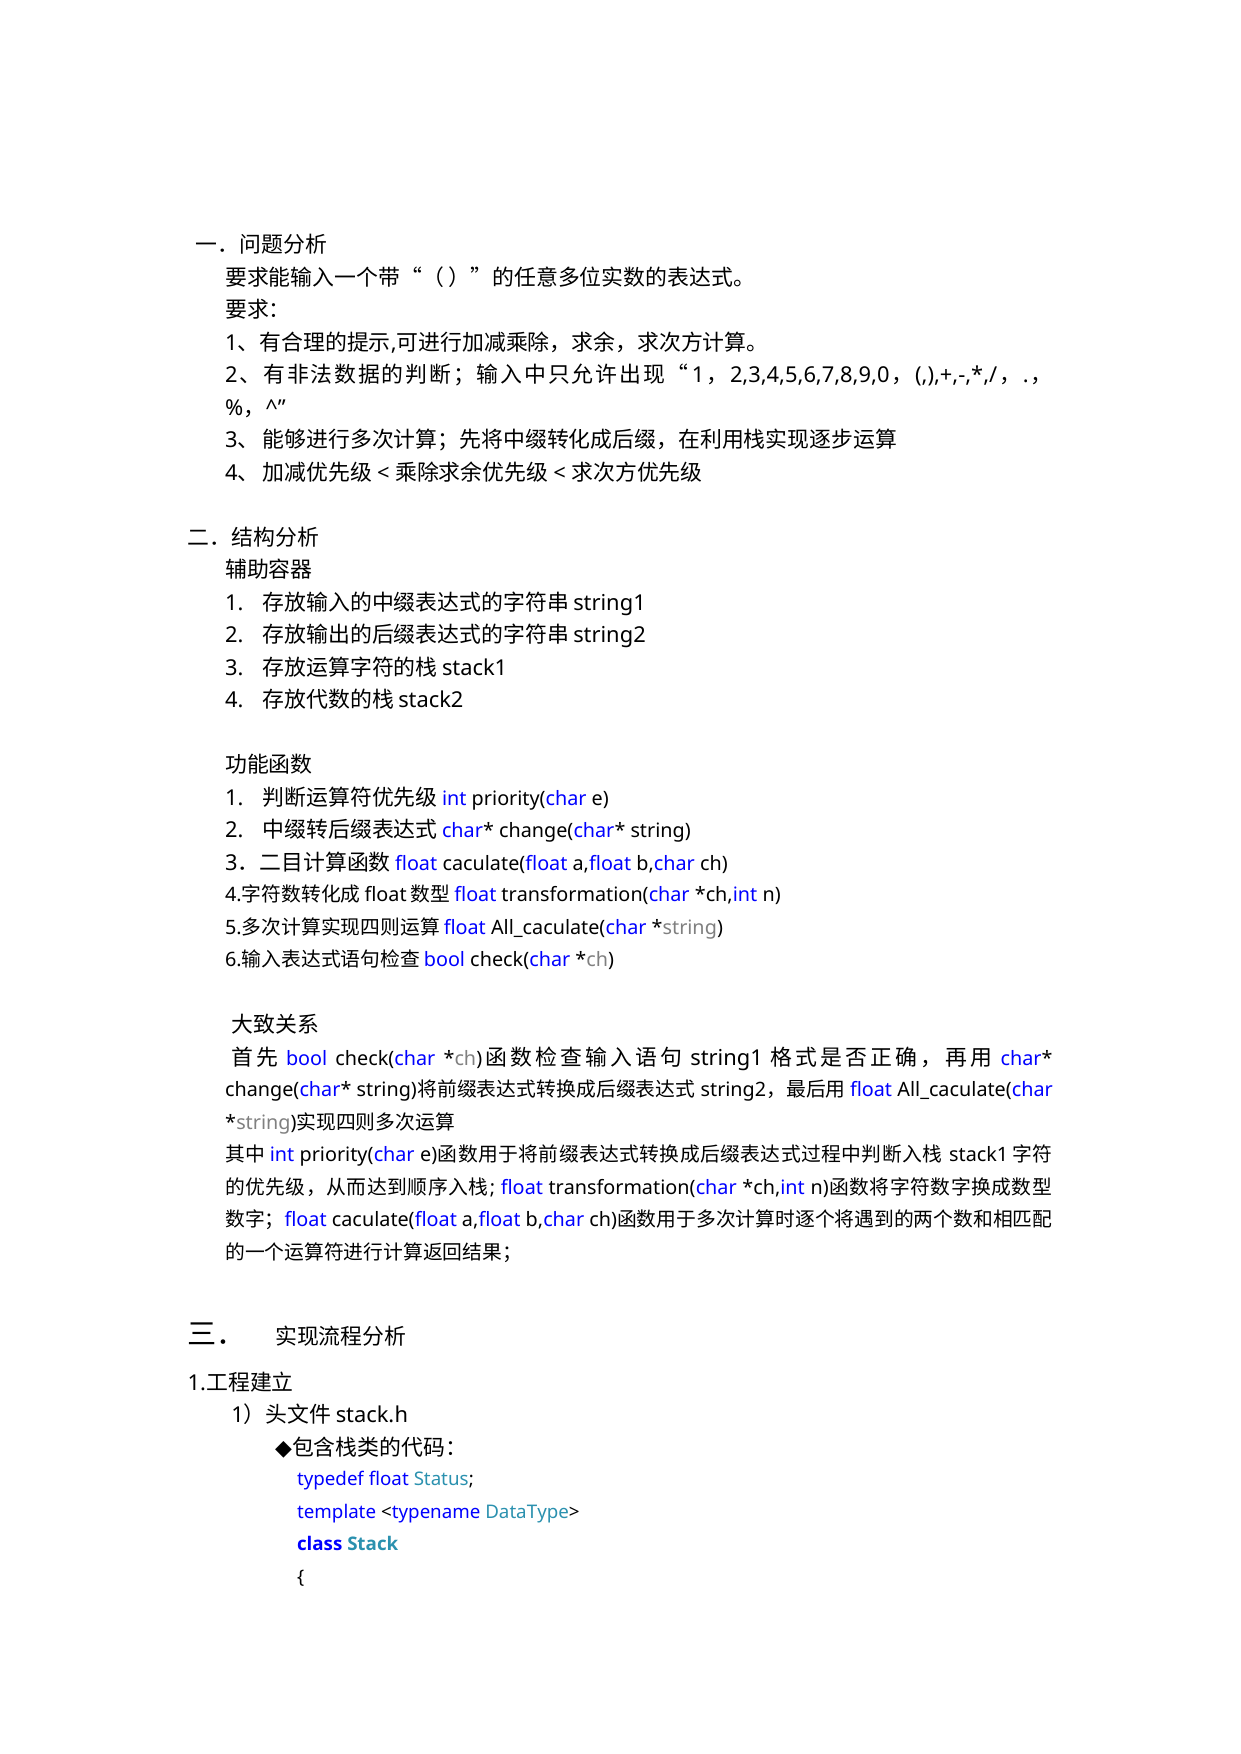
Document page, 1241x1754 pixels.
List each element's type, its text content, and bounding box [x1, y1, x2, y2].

text 6.输入表达式语句检查bool check(char *ch) [225, 942, 1053, 974]
text 5.多次计算实现四则运算float All_caculate(char *string) [225, 909, 1053, 942]
list 辅助容器 [225, 552, 1053, 584]
list 存放输入的中缀表达式的字符串string1 [225, 584, 1053, 617]
text class Stack [297, 1527, 1053, 1559]
text 1.工程建立 [187, 1364, 1053, 1397]
text 其中int priority(char e)函数用于将前缀表达式转换成后缀表达式过程中判断入栈stack1字符的优先级，从而达到顺序入栈; float transformation(char *ch,int n)函数将字符数字换成数型数字；float caculate(float a,float b,char ch)函数用于多次计算时逐个将遇到的两个数和相匹配的一个运算符进行计算返回结果； [225, 1137, 1053, 1216]
list 存放运算字符的栈stack1 [225, 649, 1053, 682]
text 要求能输入一个带“（ ）”的任意多位实数的表达式。 [225, 259, 1053, 292]
list 存放代数的栈stack2 [225, 682, 1053, 714]
text 首先bool check(char *ch)函数检查输入语句string1格式是否正确，再用char* change(char* string)将前缀表达式转换成后缀表达式string2，最后用float All_caculate(char *string)实现四则多次运算 [225, 1039, 1053, 1076]
text 大致关系 [187, 1007, 1053, 1039]
text template <typename DataType> [297, 1494, 1053, 1527]
list 存放输出的后缀表达式的字符串string2 [225, 617, 1053, 649]
text 一．问题分析 [187, 227, 1053, 259]
text 1）头文件stack.h [187, 1397, 1053, 1429]
text 1、有合理的提示,可进行加减乘除，求余，求次方计算。 [225, 324, 1053, 357]
text ◆包含栈类的代码： [231, 1429, 1053, 1462]
text 功能函数 [225, 747, 1053, 779]
text 2、有非法数据的判断；输入中只允许出现“1，2,3,4,5,6,7,8,9,0，(,),+,-,*,/，.，%，^” [225, 357, 1053, 422]
text { [297, 1559, 1053, 1592]
text 4.字符数转化成float数型float transformation(char *ch,int n) [225, 877, 1053, 909]
list 中缀转后缀表达式char* change(char* string) [225, 812, 1053, 844]
text typedef float Status; [297, 1462, 1053, 1494]
list 能够进行多次计算；先将中缀转化成后缀，在利用栈实现逐步运算 [225, 422, 1053, 454]
text 二．结构分析 [187, 519, 1053, 552]
list 加减优先级 < 乘除求余优先级 < 求次方优先级 [225, 454, 1053, 487]
text 首先bool check(char *ch)函数检查输入语句string1格式是否正确，再用char* change(char* string)将前缀表达式转换成后缀表达式string2，最后用float All_caculate(char *string)实现四则多次运算 [225, 1102, 1053, 1137]
text 其中int priority(char e)函数用于将前缀表达式转换成后缀表达式过程中判断入栈stack1字符的优先级，从而达到顺序入栈; float transformation(char *ch,int n)函数将字符数字换成数型数字；float caculate(float a,float b,char ch)函数用于多次计算时逐个将遇到的两个数和相匹配的一个运算符进行计算返回结果； [225, 1217, 1053, 1267]
text 3．二目计算函数float caculate(float a,float b,char ch) [225, 844, 1053, 877]
list 判断运算符优先级int priority(char e) [225, 779, 1053, 812]
list 实现流程分析 [187, 1299, 1053, 1364]
text 要求： [225, 292, 1053, 324]
